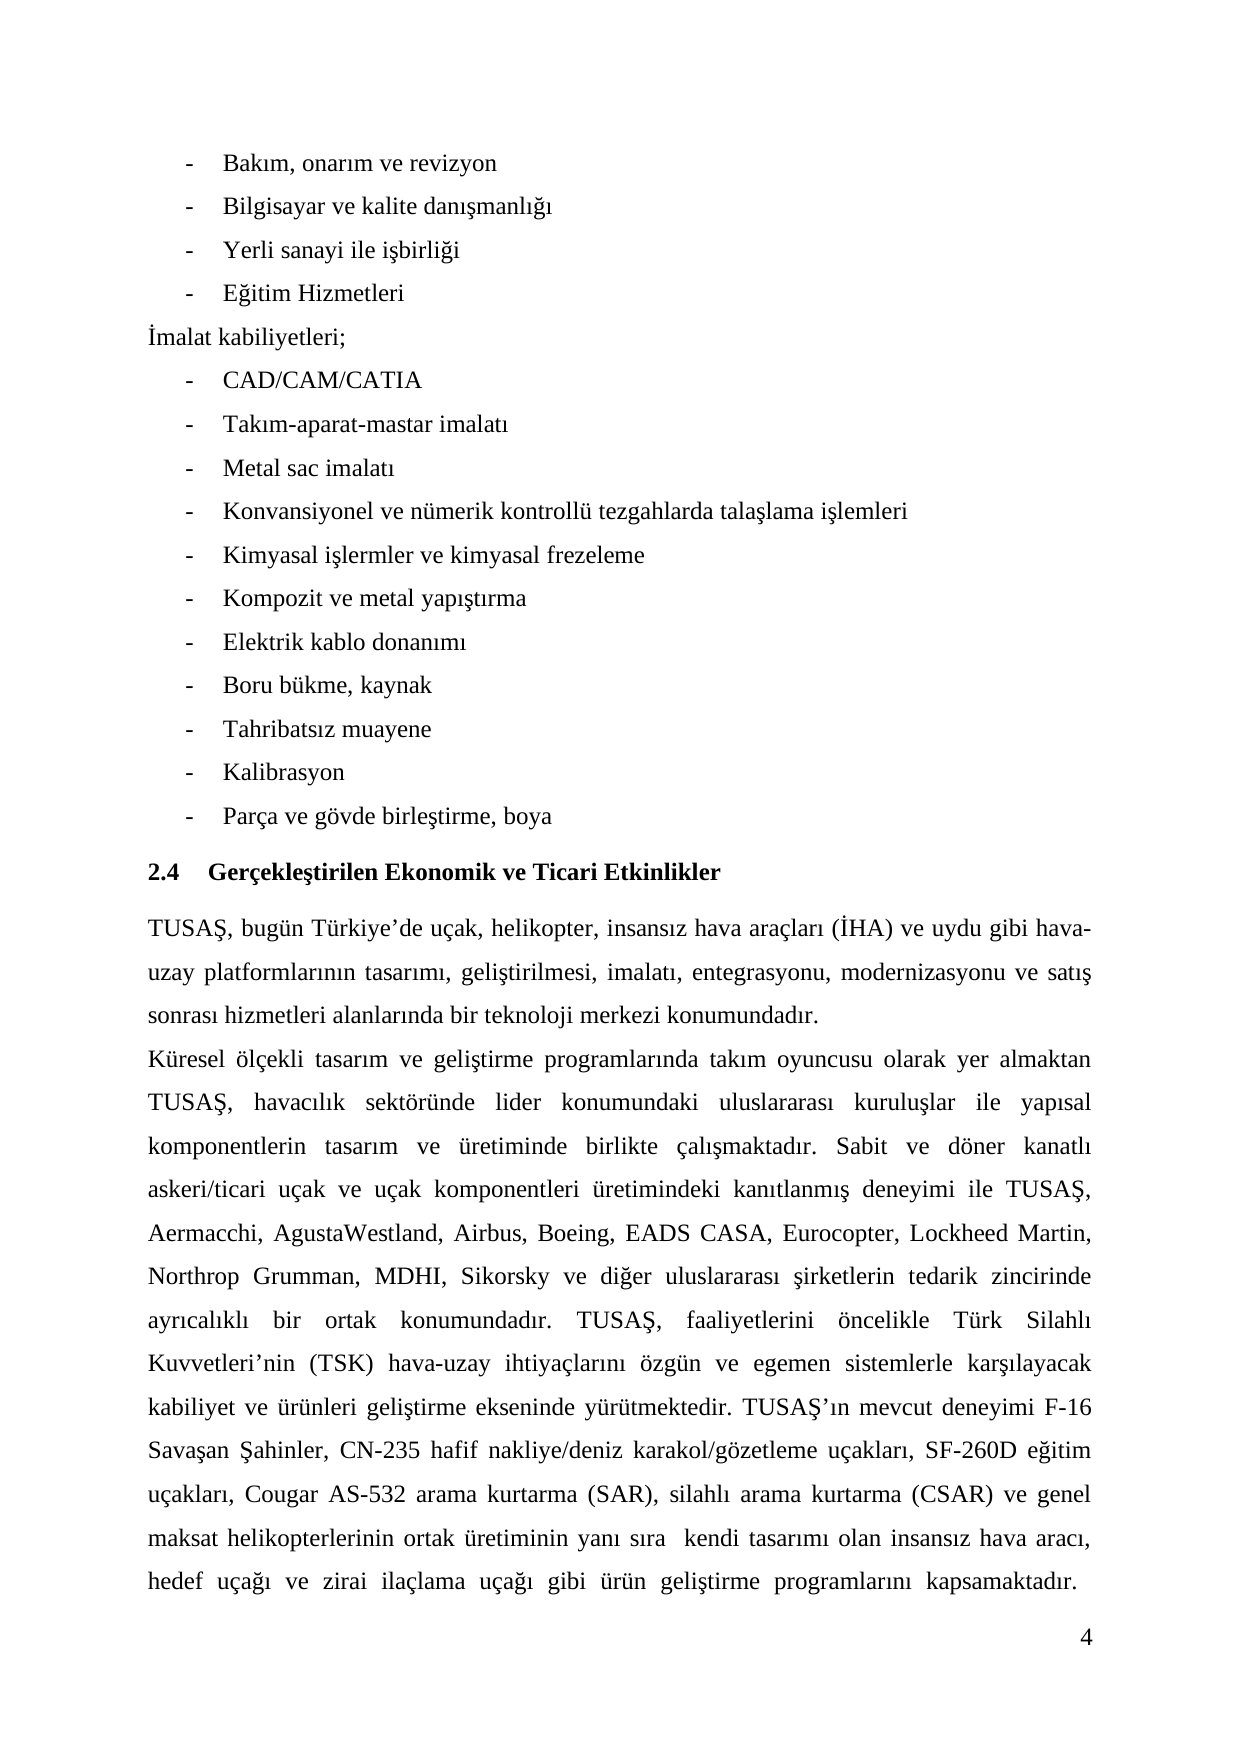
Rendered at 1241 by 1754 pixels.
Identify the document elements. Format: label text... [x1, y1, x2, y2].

list Bakım, onarım ve revizyon [185, 148, 1093, 177]
list Yerli sanayi ile işbirliği [185, 235, 1093, 264]
list Elektrik kablo donanımı [185, 627, 1093, 656]
list Kimyasal işlermler ve kimyasal frezeleme [185, 539, 1093, 568]
text İmalat kabiliyetleri; [148, 322, 1093, 351]
list Parça ve gövde birleştirme, boya [185, 801, 1093, 830]
list Boru bükme, kaynak [185, 670, 1093, 699]
subtitle Gerçekleştirilen Ekonomik ve Ticari Etkinlikler [148, 857, 1093, 886]
list Eğitim Hizmetleri [185, 278, 1093, 307]
list Bilgisayar ve kalite danışmanlığı [185, 191, 1093, 220]
list Tahribatsız muayene [185, 714, 1093, 743]
text TUSAŞ, bugün Türkiye’de uçak, helikopter, insansız hava araçları (İHA) ve uydu gibi hava-uzay platformlarının tasarımı, geliştirilmesi, imalatı, entegrasyonu, modernizasyonu ve satış sonrası hizmetleri alanlarında bir teknoloji merkezi konumundadır. [148, 913, 1093, 1029]
list CAD/CAM/CATIA [185, 365, 1093, 394]
list Kalibrasyon [185, 757, 1093, 786]
list Metal sac imalatı [185, 452, 1093, 481]
list Konvansiyonel ve nümerik kontrollü tezgahlarda talaşlama işlemleri [185, 496, 1093, 525]
list Kompozit ve metal yapıştırma [185, 583, 1093, 612]
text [148, 1043, 1093, 1595]
list Takım-aparat-mastar imalatı [185, 409, 1093, 438]
